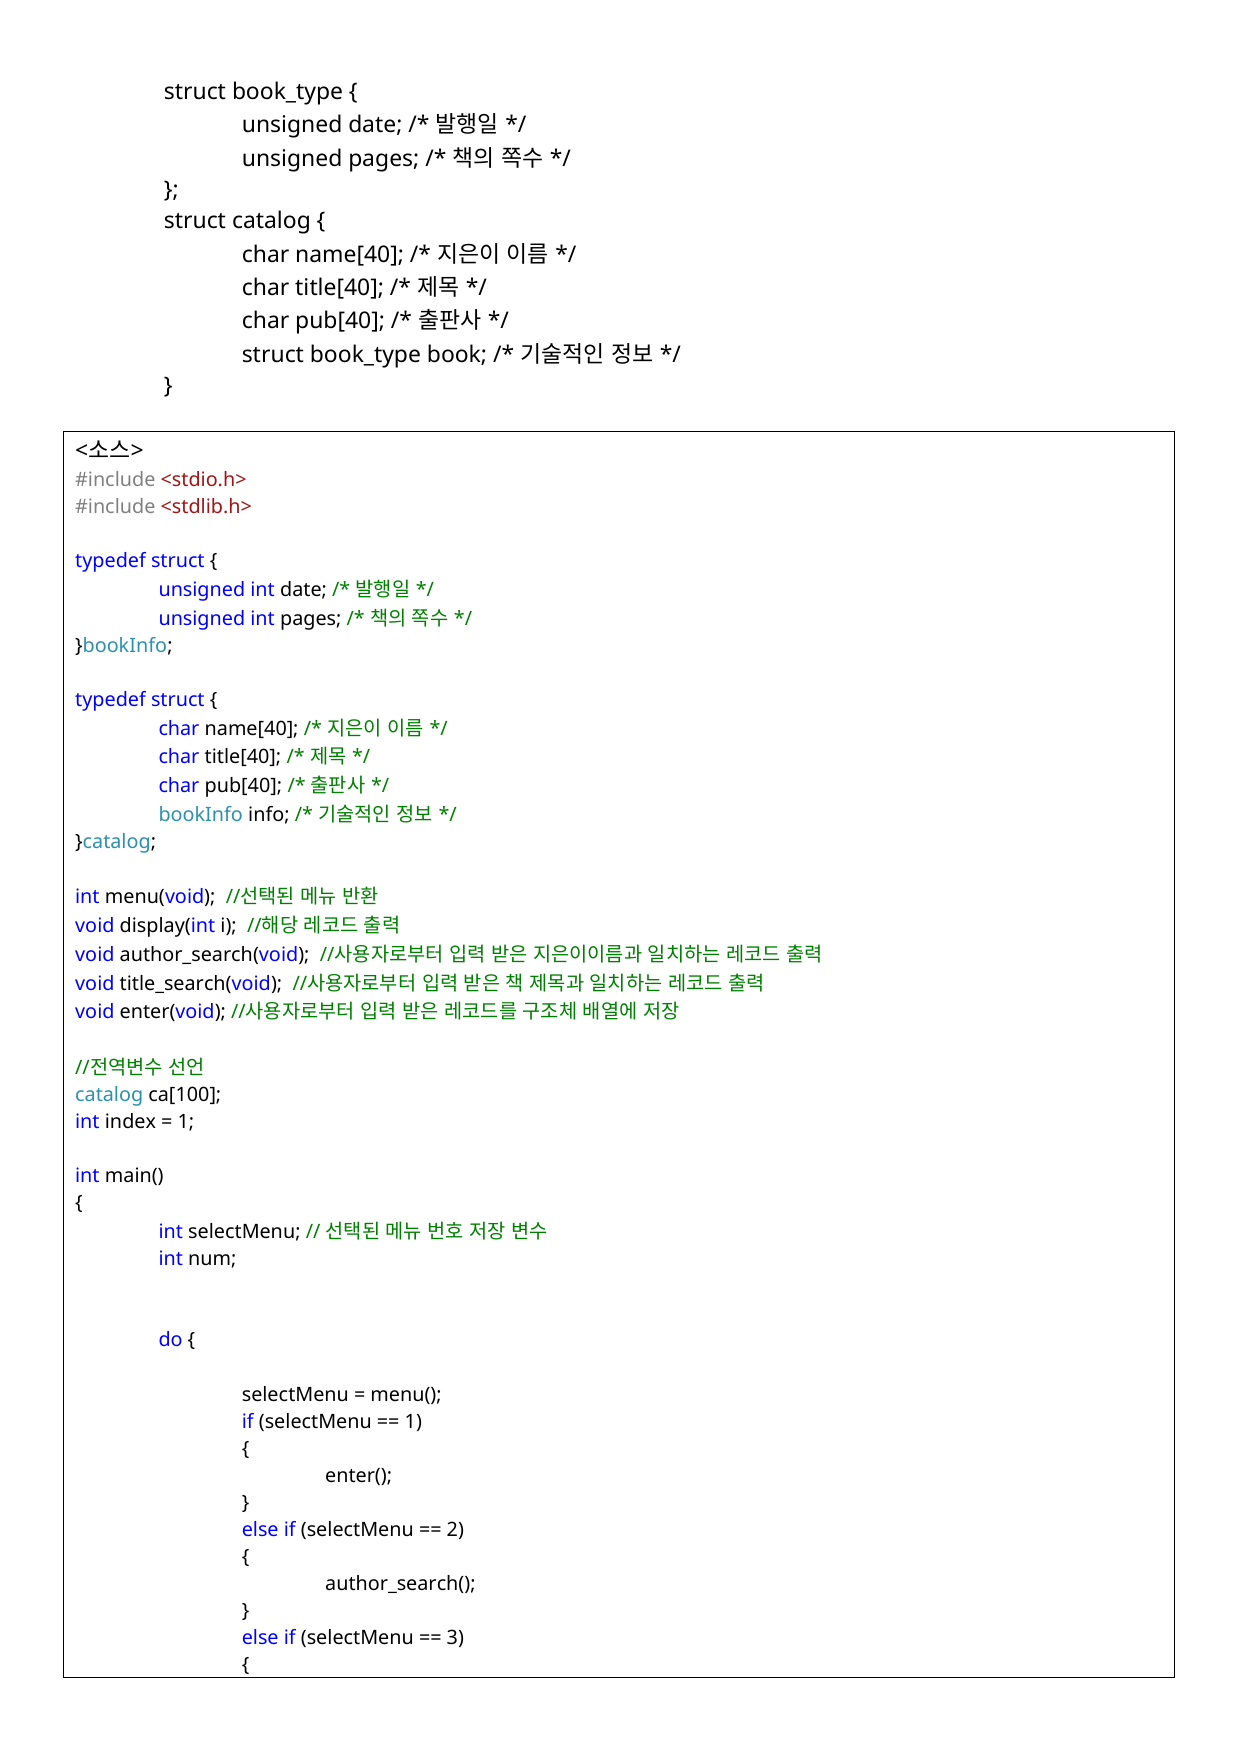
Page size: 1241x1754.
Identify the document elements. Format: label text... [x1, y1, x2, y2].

text char pub[40]; /* 출판사 */ [164, 302, 1165, 335]
text struct catalog { [164, 204, 1165, 235]
text struct book_type { [164, 75, 1165, 106]
text } [164, 369, 1165, 400]
text char title[40]; /* 제목 */ [164, 269, 1165, 302]
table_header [64, 432, 1174, 1677]
text char name[40]; /* 지은이 이름 */ [164, 235, 1165, 269]
text }; [164, 173, 1165, 204]
text unsigned date; /* 발행일 */ [164, 106, 1165, 139]
text struct book_type book; /* 기술적인 정보 */ [164, 335, 1165, 369]
text unsigned pages; /* 책의 쪽수 */ [164, 139, 1165, 173]
